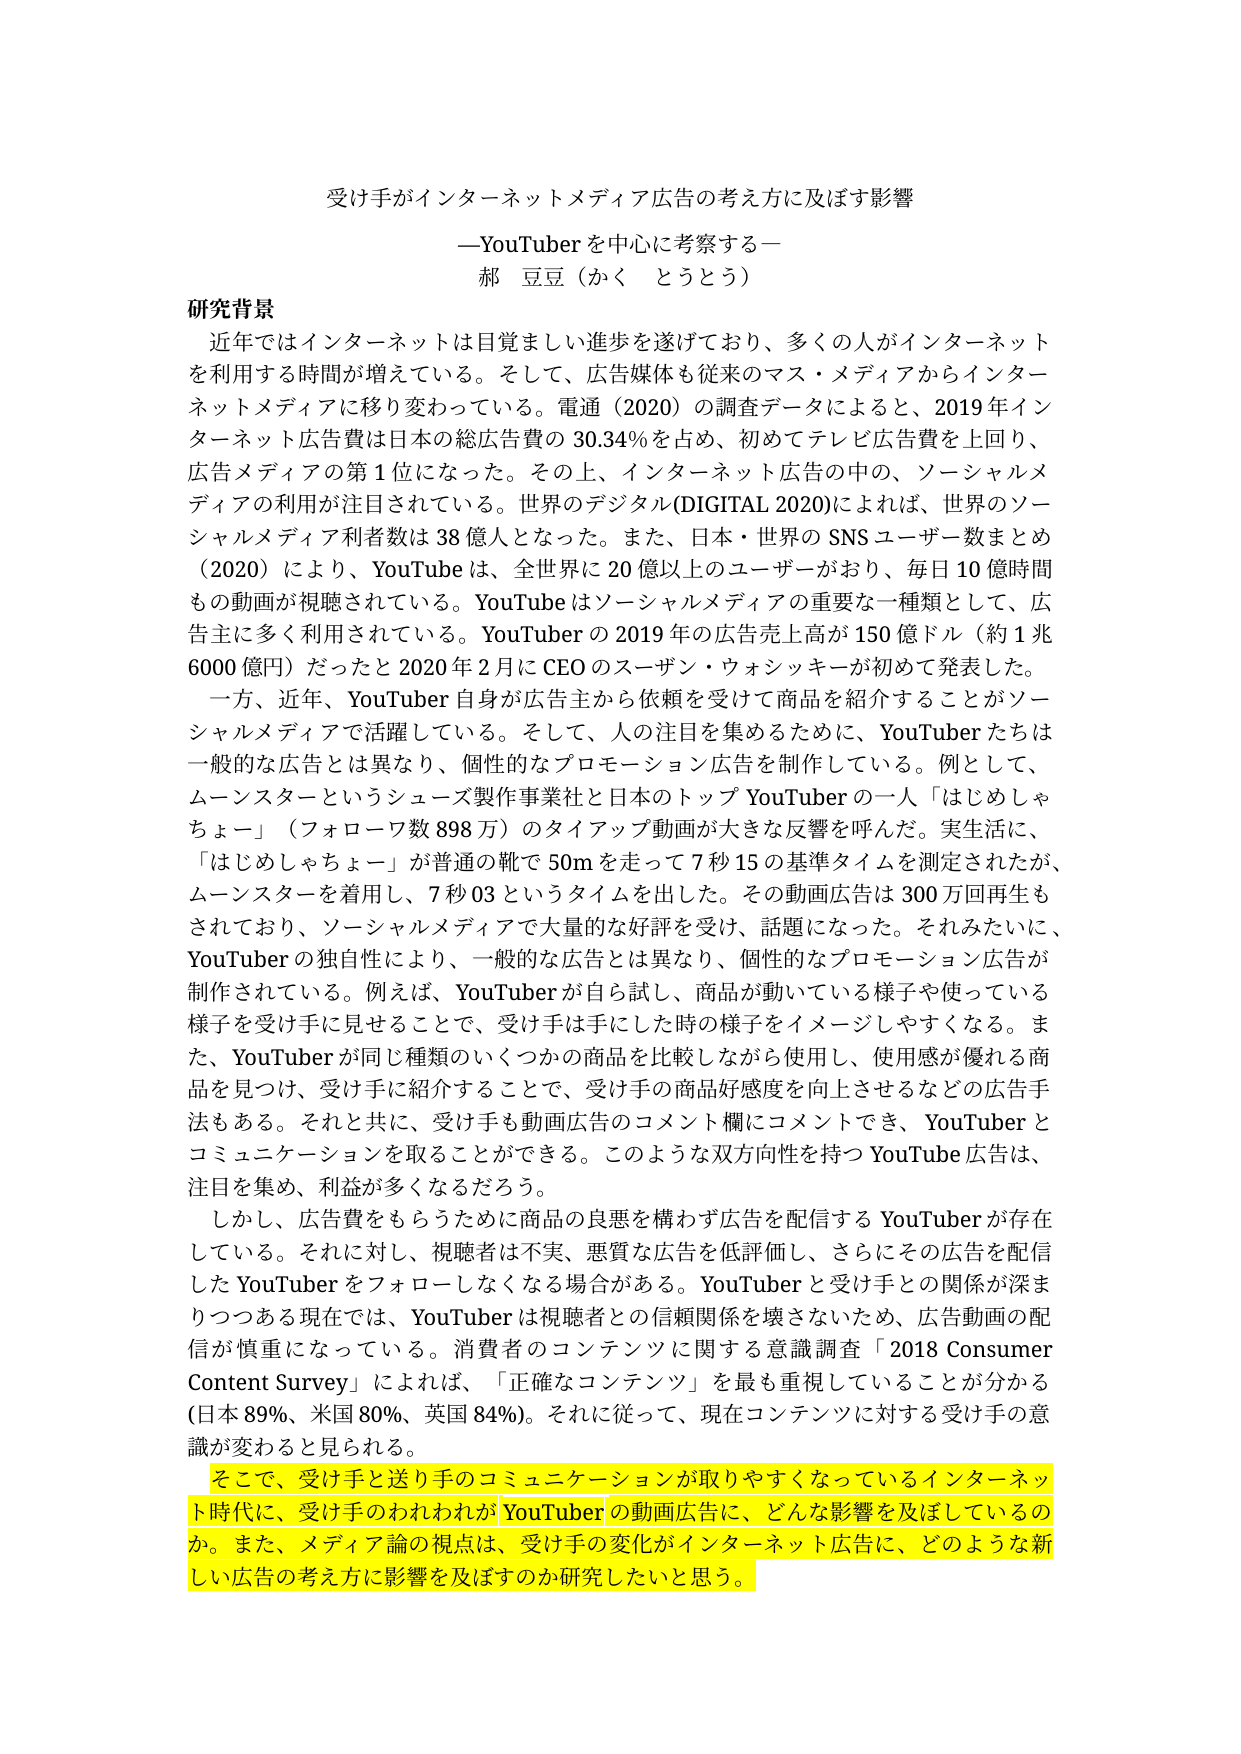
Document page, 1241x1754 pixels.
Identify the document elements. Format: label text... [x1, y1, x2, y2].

text しかし、広告費をもらうために商品の良悪を構わず広告を配信するYouTuberが存在している。それに対し、視聴者は不実、悪質な広告を低評価し、さらにその広告を配信したYouTuberをフォローしなくなる場合がある。YouTuberと受け手との関係が深まりつつある現在では、YouTuberは視聴者との信頼関係を壊さないため、広告動画の配信が慎重になっている。消費者のコンテンツに関する意識調査「2018 Consumer Content Survey」によれば、「正確なコンテンツ」を最も重視していることが分かる(日本89%、米国80%、英国84%)。それに従って、現在コンテンツに対する受け手の意識が変わると見られる。 [187, 1202, 1053, 1462]
text 近年ではインターネットは目覚ましい進歩を遂げており、多くの人がインターネットを利用する時間が増えている。そして、広告媒体も従来のマス・メディアからインターネットメディアに移り変わっている。電通（2020）の調査データによると、2019年インターネット広告費は日本の総広告費の30.34％を占め、初めてテレビ広告費を上回り、広告メディアの第1位になった。その上、インターネット広告の中の、ソーシャルメディアの利用が注目されている。世界のデジタル(DIGITAL 2020)によれば、世界のソーシャルメディア利者数は38億人となった。また、日本・世界のSNSユーザー数まとめ（2020）により、YouTubeは、全世界に20億以上のユーザーがおり、毎日10億時間もの動画が視聴されている。YouTubeはソーシャルメディアの重要な一種類として、広告主に多く利用されている。YouTuberの2019年の広告売上高が150億ドル（約1兆6000億円）だったと2020年2月にCEOのスーザン・ウォシッキーが初めて発表した。 [187, 324, 1053, 682]
text 郝 豆豆（かく とうとう） [187, 259, 1053, 292]
text ―YouTuberを中心に考察する― [187, 227, 1053, 259]
text 一方、近年、YouTuber自身が広告主から依頼を受けて商品を紹介することがソーシャルメディアで活躍している。そして、人の注目を集めるために、YouTuberたちは一般的な広告とは異なり、個性的なプロモーション広告を制作している。例として、ムーンスターというシューズ製作事業社と日本のトップYouTuberの一人「はじめしゃちょー」（フォローワ数898万）のタイアップ動画が大きな反響を呼んだ。実生活に、「はじめしゃちょー」が普通の靴で50ⅿを走って7秒15の基準タイムを測定されたが、ムーンスターを着用し、7秒03というタイムを出した。その動画広告は300万回再生もされており、ソーシャルメディアで大量的な好評を受け、話題になった。それみたいに、YouTuberの独自性により、一般的な広告とは異なり、個性的なプロモーション広告が制作されている。例えば、YouTuberが自ら試し、商品が動いている様子や使っている様子を受け手に見せることで、受け手は手にした時の様子をイメージしやすくなる。また、YouTuberが同じ種類のいくつかの商品を比較しながら使用し、使用感が優れる商品を見つけ、受け手に紹介することで、受け手の商品好感度を向上させるなどの広告手法もある。それと共に、受け手も動画広告のコメント欄にコメントでき、YouTuberとコミュニケーションを取ることができる。このような双方向性を持つYouTube広告は、注目を集め、利益が多くなるだろう。 [187, 682, 1053, 1202]
text 受け手がインターネットメディア広告の考え方に及ぼす影響 [187, 162, 1053, 227]
text 研究背景 [187, 292, 1053, 324]
text そこで、受け手と送り手のコミュニケーションが取りやすくなっているインターネット時代に、受け手のわれわれがYouTuberの動画広告に、どんな影響を及ぼしているのか。また、メディア論の視点は、受け手の変化がインターネット広告に、どのような新しい広告の考え方に影響を及ぼすのか研究したいと思う。 [187, 1462, 1053, 1592]
